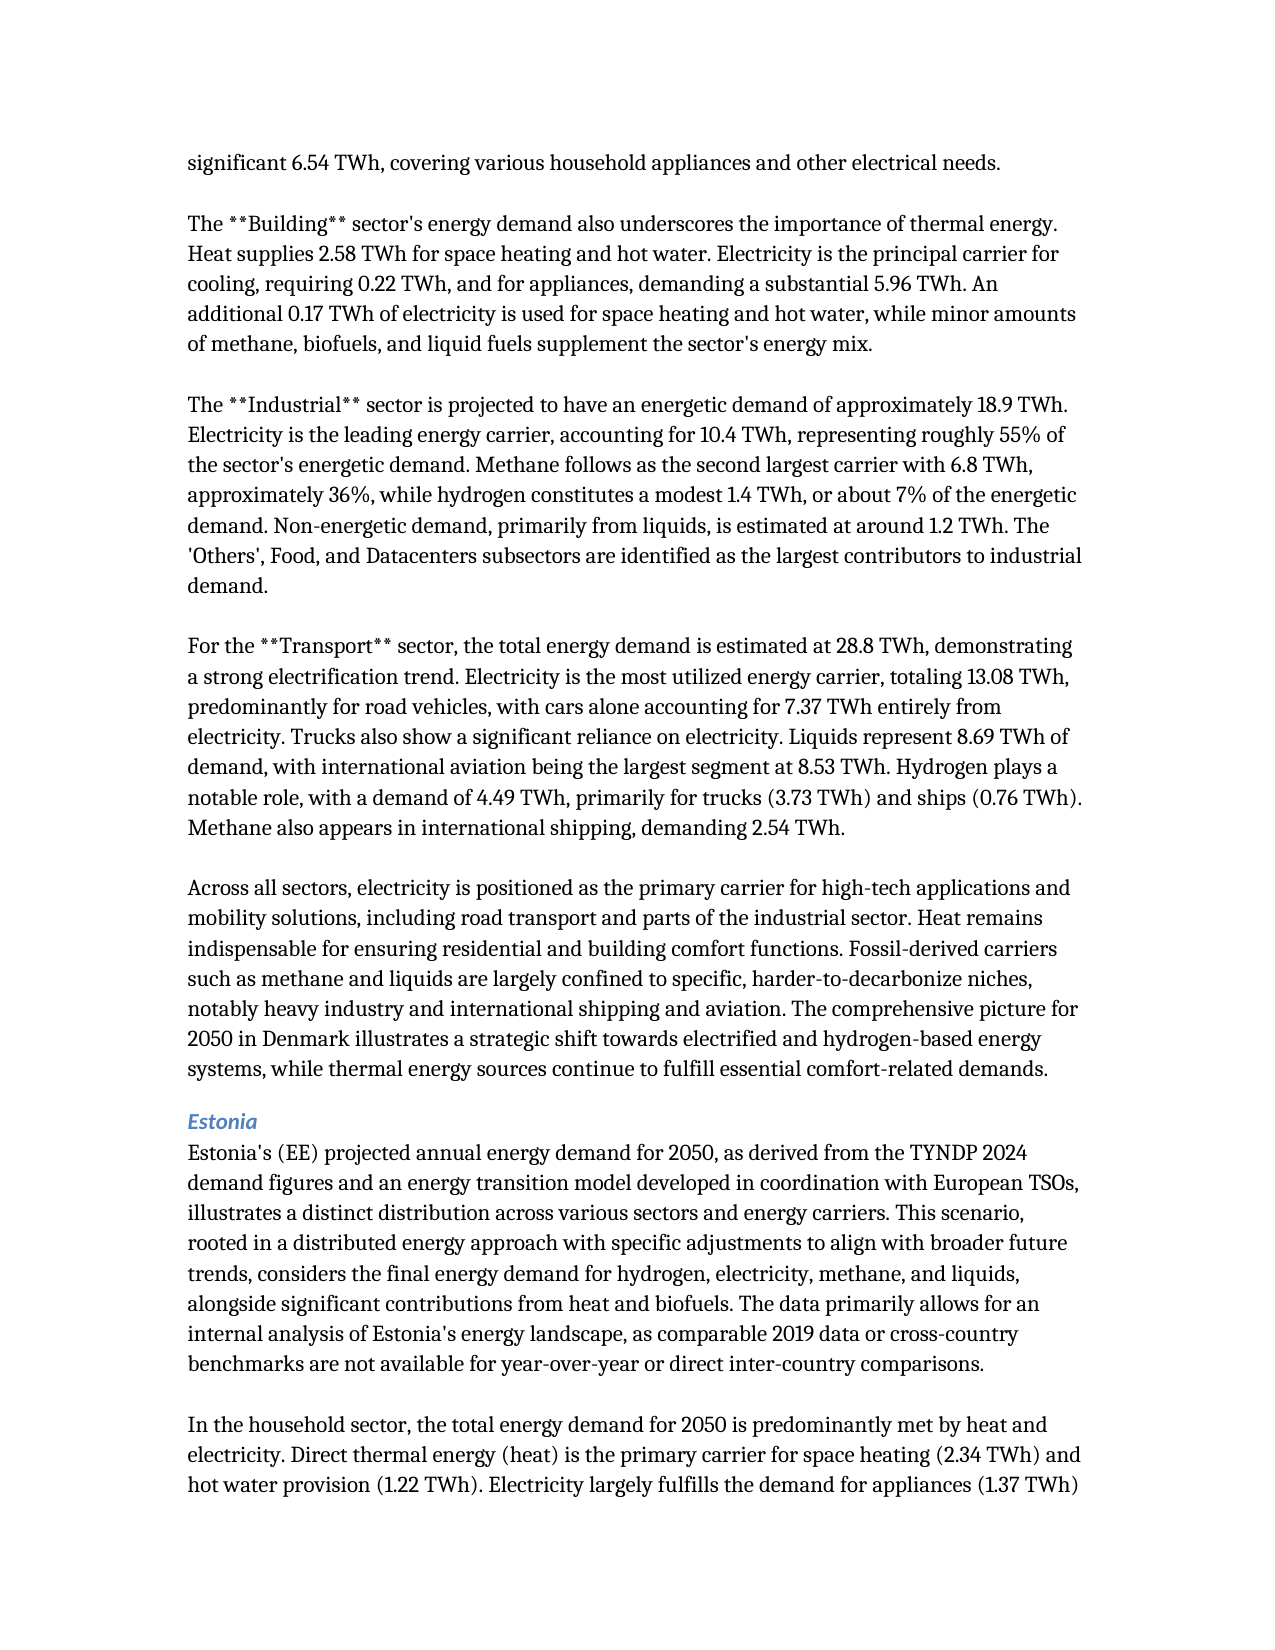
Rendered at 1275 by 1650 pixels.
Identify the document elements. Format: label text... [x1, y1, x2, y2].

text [187, 150, 1087, 1083]
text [187, 1139, 1087, 1498]
subtitle Estonia [187, 1107, 1087, 1135]
